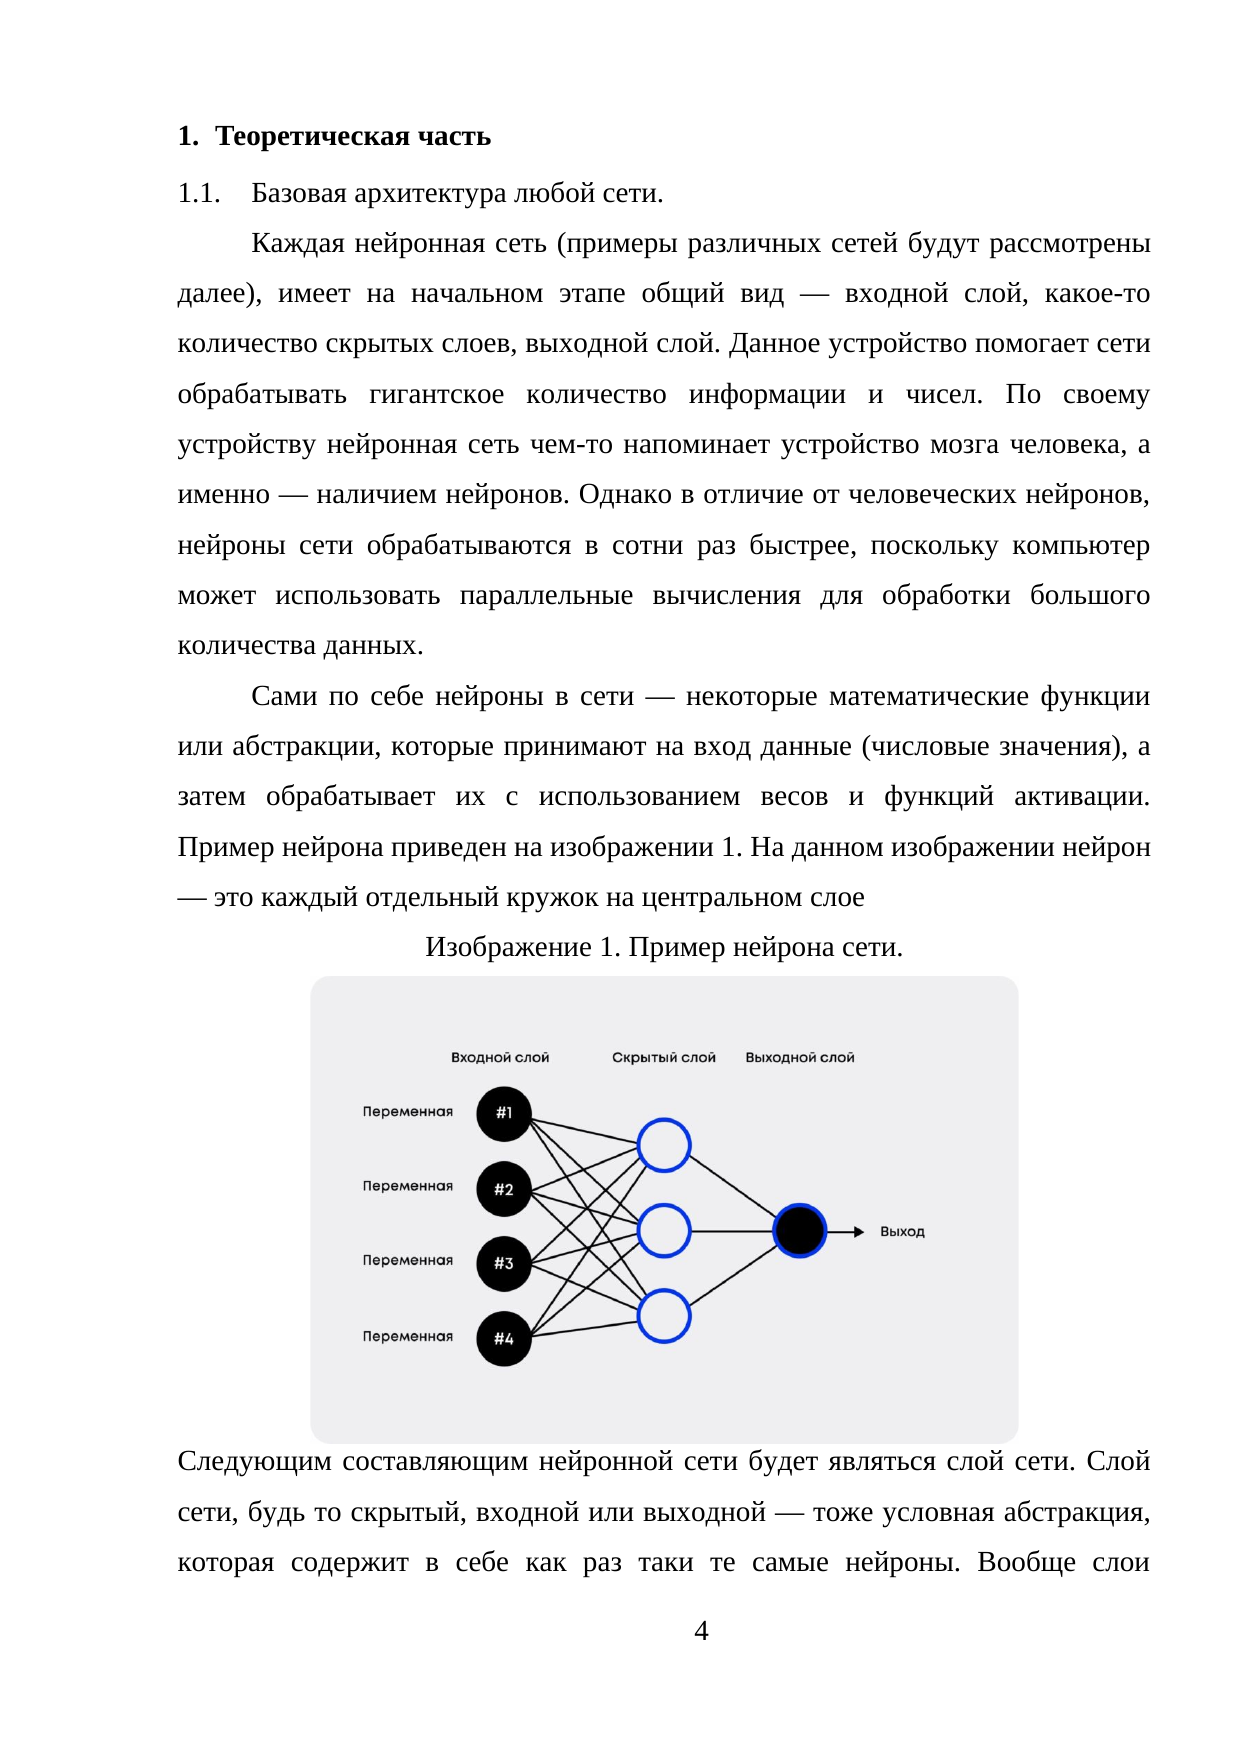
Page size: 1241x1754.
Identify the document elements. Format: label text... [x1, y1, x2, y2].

text Изображение 1. Пример нейрона сети. [177, 929, 1152, 963]
text Сами по себе нейроны в сети — некоторые математические функции или абстракции, которые принимают на вход данные (числовые значения), а затем обрабатывает их с использованием весов и функций активации. Пример нейрона приведен на изображении 1. На данном изображении нейрон — это каждый отдельный кружок на центральном слое [177, 678, 1152, 913]
picture [310, 976, 1019, 1444]
text 1.1. Базовая архитектура любой сети. [177, 175, 1152, 208]
subtitle Теоретическая часть [177, 118, 1152, 152]
text Каждая нейронная сеть (примеры различных сетей будут рассмотрены далее), имеет на начальном этапе общий вид — входной слой, какое-то количество скрытых слоев, выходной слой. Данное устройство помогает сети обрабатывать гигантское количество информации и чисел. По своему устройству нейронная сеть чем-то напоминает устройство мозга человека, а именно — наличием нейронов. Однако в отличие от человеческих нейронов, нейроны сети обрабатываются в сотни раз быстрее, поскольку компьютер может использовать параллельные вычисления для обработки большого количества данных. [177, 225, 1152, 661]
